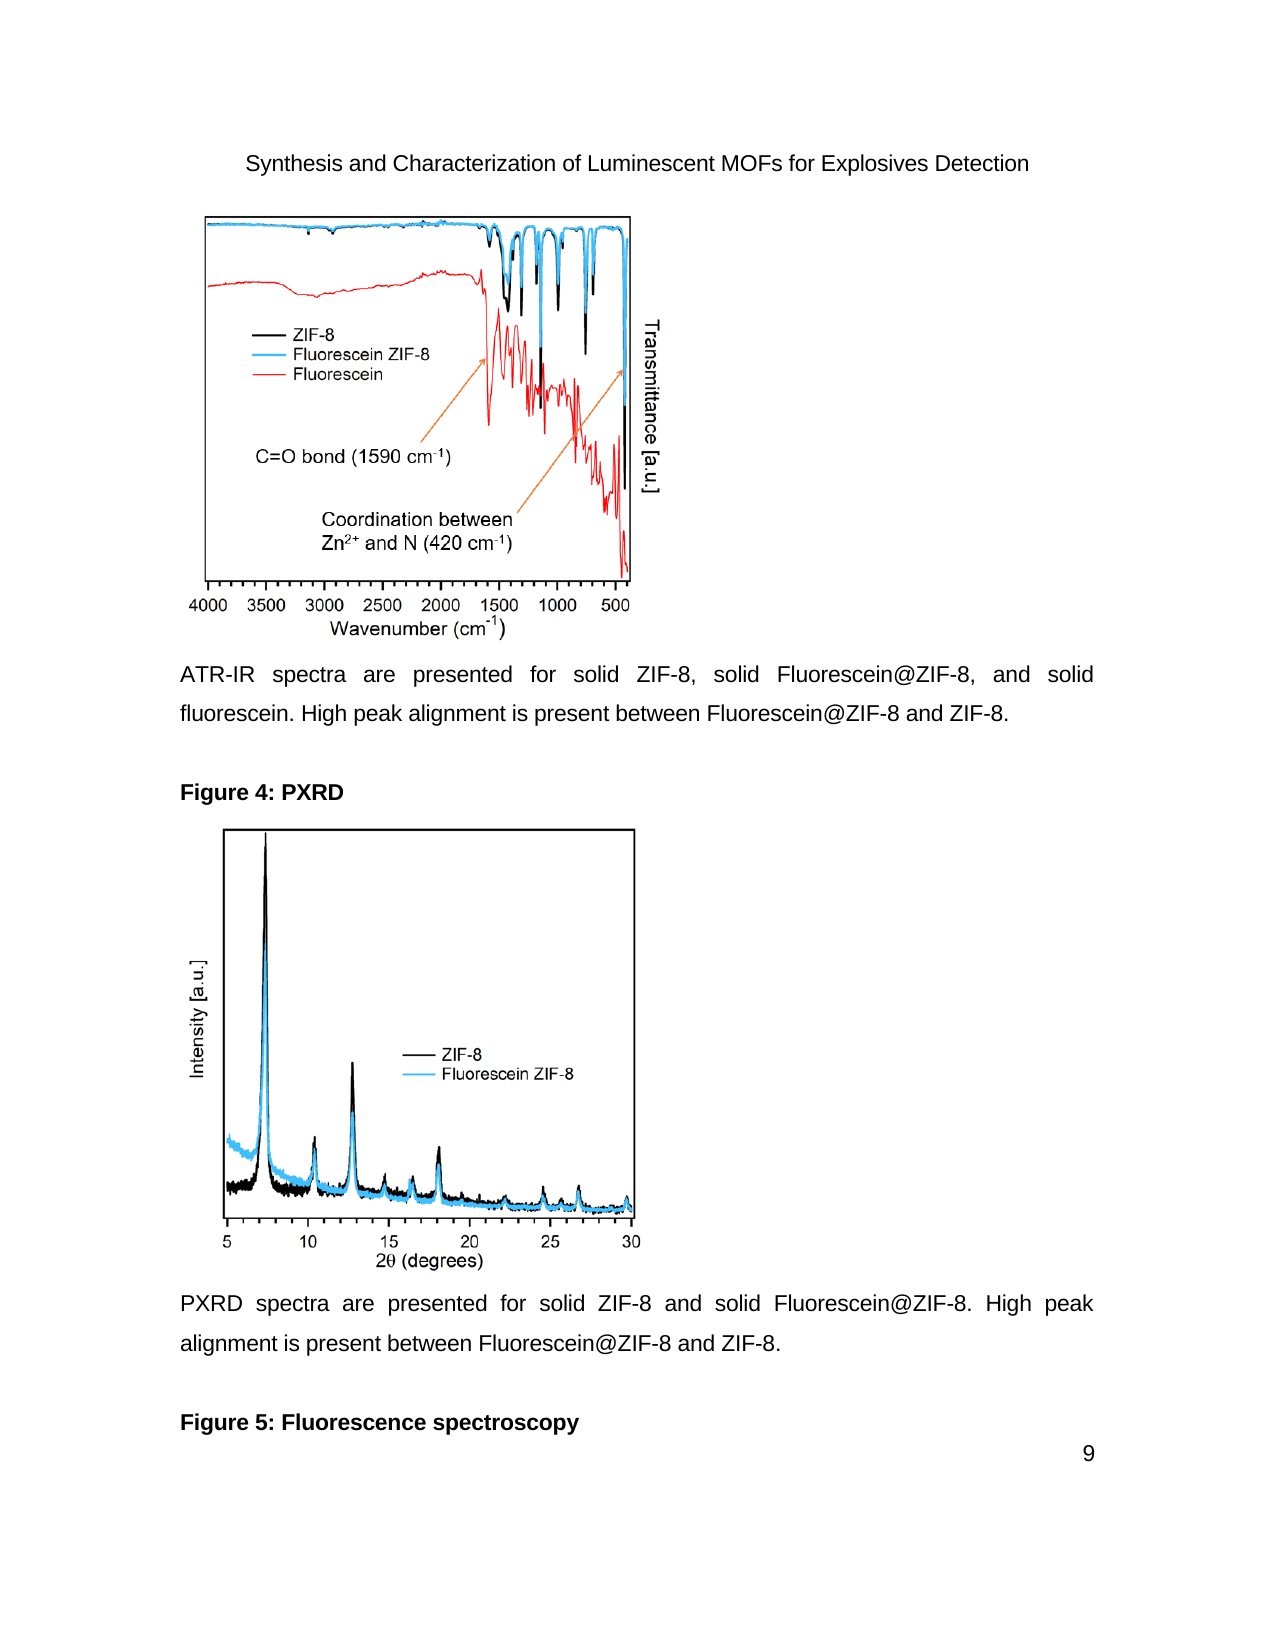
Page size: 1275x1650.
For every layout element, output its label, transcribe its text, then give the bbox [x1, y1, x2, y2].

text Figure 4: PXRD [180, 779, 1095, 806]
picture [180, 210, 669, 647]
text ATR-IR spectra are presented for solid ZIF-8, solid Fluorescein@ZIF-8, and solid fluorescein. High peak alignment is present between Fluorescein@ZIF-8 and ZIF-8. [180, 661, 1095, 727]
text Figure 5: Fluorescence spectroscopy [180, 1408, 1095, 1435]
picture [180, 818, 662, 1276]
text PXRD spectra are presented for solid ZIF-8 and solid Fluorescein@ZIF-8. High peak alignment is present between Fluorescein@ZIF-8 and ZIF-8. [180, 1290, 1095, 1356]
